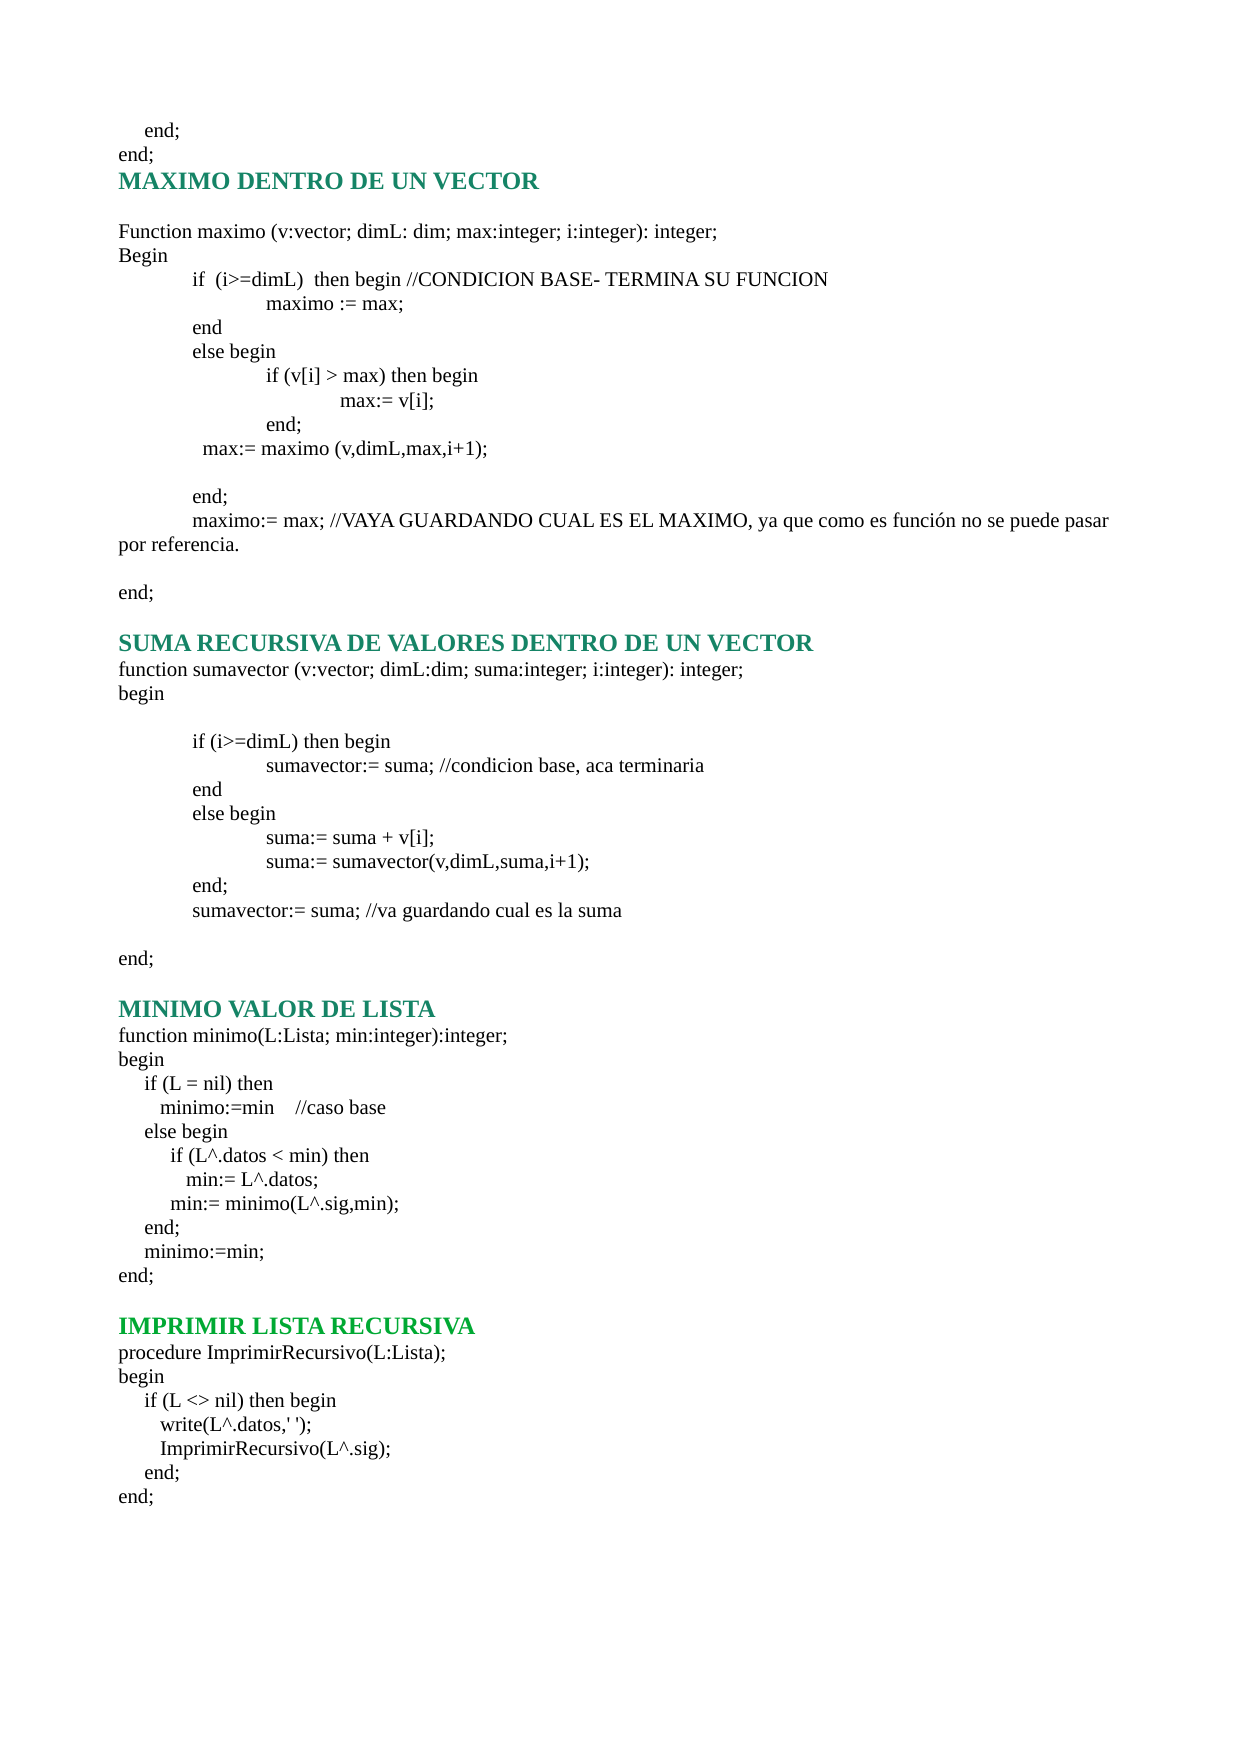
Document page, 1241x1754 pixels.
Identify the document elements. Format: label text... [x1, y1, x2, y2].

text suma:= suma + v[i]; [118, 825, 1122, 849]
text suma:= sumavector(v,dimL,suma,i+1); [118, 849, 1122, 873]
text end [118, 777, 1122, 801]
text MAXIMO DENTRO DE UN VECTOR [118, 166, 1122, 195]
text IMPRIMIR LISTA RECURSIVA [118, 1311, 1122, 1340]
text Begin [118, 243, 1122, 267]
text if (L <> nil) then begin [118, 1388, 1122, 1412]
text else begin [118, 339, 1122, 363]
text sumavector:= suma; //condicion base, aca terminaria [118, 753, 1122, 777]
text end; [118, 873, 1122, 897]
text write(L^.datos,' '); [118, 1412, 1122, 1436]
text begin [118, 681, 1122, 705]
text if (L^.datos < min) then [118, 1143, 1122, 1167]
text end; [118, 484, 1122, 508]
text function sumavector (v:vector; dimL:dim; suma:integer; i:integer): integer; [118, 657, 1122, 681]
text begin [118, 1364, 1122, 1388]
text max:= v[i]; [118, 387, 1122, 412]
text maximo:= max; //VAYA GUARDANDO CUAL ES EL MAXIMO, ya que como es función no se puede pasar por referencia. [118, 508, 1122, 556]
text end [118, 315, 1122, 339]
text if (v[i] > max) then begin [118, 363, 1122, 387]
text if (i>=dimL) then begin [118, 729, 1122, 753]
text function minimo(L:Lista; min:integer):integer; [118, 1022, 1122, 1047]
text end; [118, 1215, 1122, 1239]
text end; [118, 1263, 1122, 1287]
text else begin [118, 801, 1122, 825]
text minimo:=min; [118, 1239, 1122, 1263]
text MINIMO VALOR DE LISTA [118, 994, 1122, 1022]
text begin [118, 1047, 1122, 1071]
text end; [118, 1460, 1122, 1484]
text end; [118, 412, 1122, 436]
text min:= L^.datos; [118, 1167, 1122, 1191]
text ImprimirRecursivo(L^.sig); [118, 1436, 1122, 1460]
text minimo:=min //caso base [118, 1095, 1122, 1119]
text SUMA RECURSIVA DE VALORES DENTRO DE UN VECTOR [118, 628, 1122, 657]
text sumavector:= suma; //va guardando cual es la suma [118, 897, 1122, 922]
text maximo := max; [118, 291, 1122, 315]
text end; [118, 580, 1122, 604]
text end; [118, 118, 1122, 142]
text end; [118, 946, 1122, 970]
text end; [118, 142, 1122, 166]
text end; [118, 1484, 1122, 1508]
text min:= minimo(L^.sig,min); [118, 1191, 1122, 1215]
text Function maximo (v:vector; dimL: dim; max:integer; i:integer): integer; [118, 219, 1122, 243]
text max:= maximo (v,dimL,max,i+1); [118, 436, 1122, 460]
text else begin [118, 1119, 1122, 1143]
text if (i>=dimL) then begin //CONDICION BASE- TERMINA SU FUNCION [118, 267, 1122, 291]
text if (L = nil) then [118, 1071, 1122, 1095]
text procedure ImprimirRecursivo(L:Lista); [118, 1340, 1122, 1364]
